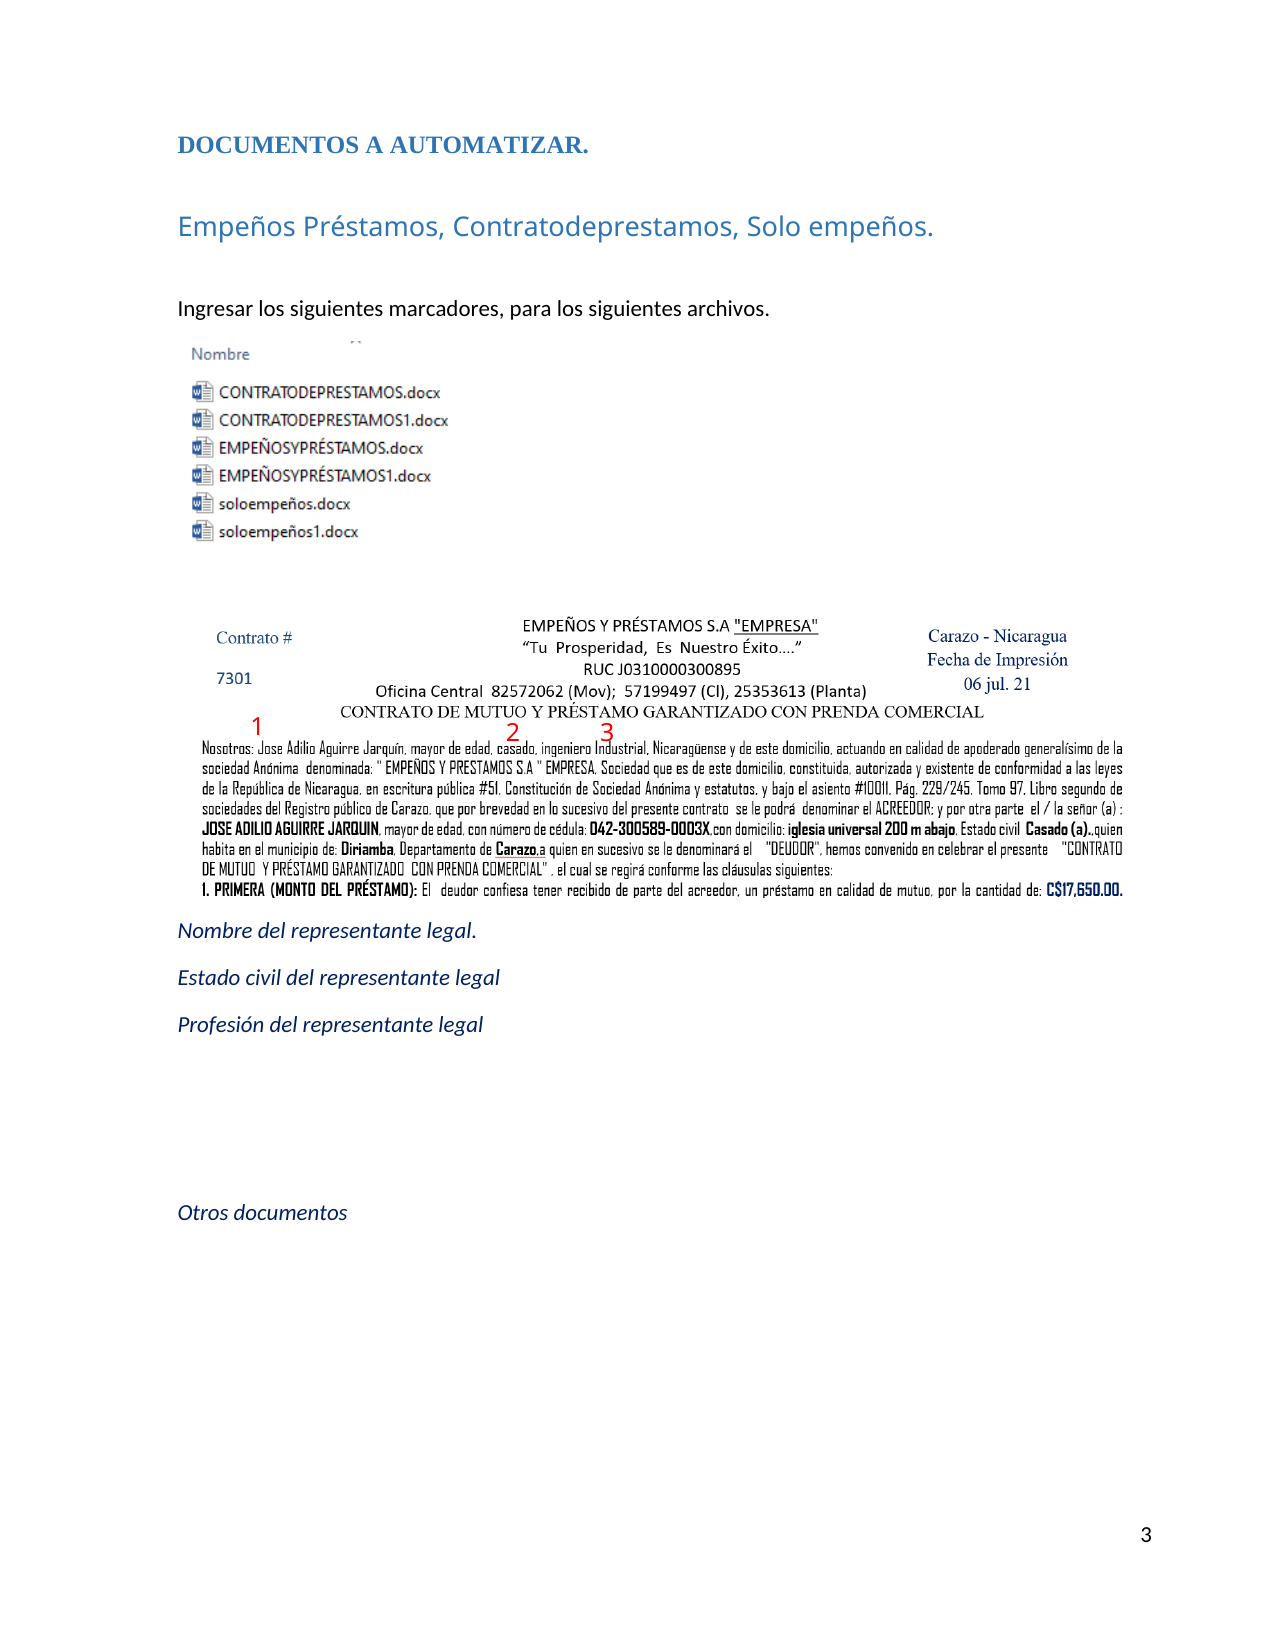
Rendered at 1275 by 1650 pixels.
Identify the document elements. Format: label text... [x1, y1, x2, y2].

subtitle DOCUMENTOS A AUTOMATIZAR. [177, 130, 1152, 159]
text Estado civil del representante legal [177, 963, 1152, 991]
picture [177, 341, 465, 577]
text Otros documentos [177, 1198, 1152, 1226]
picture [177, 595, 1139, 898]
text Ingresar los siguientes marcadores, para los siguientes archivos. [177, 294, 1152, 322]
text Profesión del representante legal [177, 1010, 1152, 1038]
subtitle Empeños Préstamos, Contratodeprestamos, Solo empeños. [177, 208, 1152, 245]
text Nombre del representante legal. [177, 916, 1152, 944]
